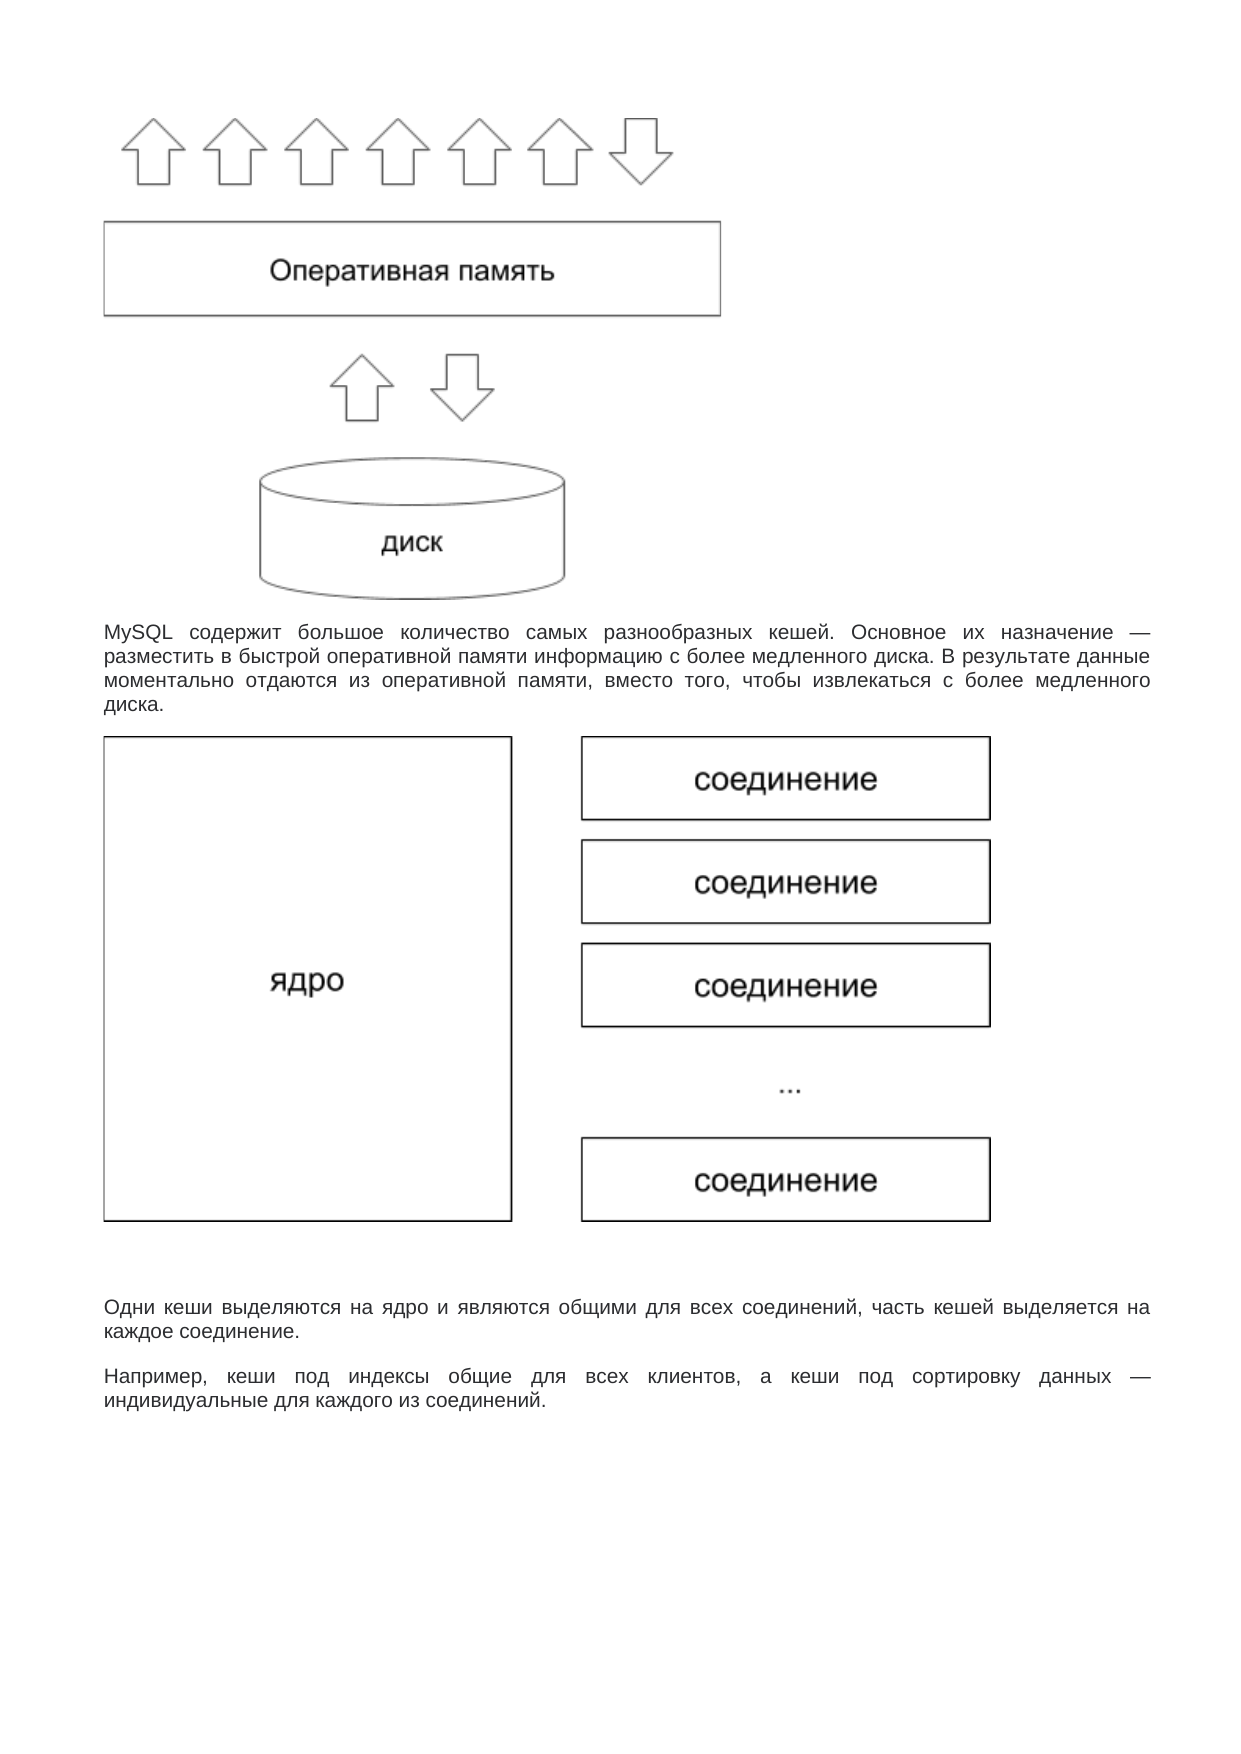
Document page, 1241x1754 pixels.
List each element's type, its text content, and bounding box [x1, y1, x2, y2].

text Например, кеши под индексы общие для всех клиентов, а кеши под сортировку данных — индивидуальные для каждого из соединений. [103, 1364, 1152, 1412]
picture [103, 118, 722, 600]
text Одни кеши выделяются на ядро и являются общими для всех соединений, часть кешей выделяется на каждое соединение. [103, 1295, 1152, 1343]
picture [103, 736, 991, 1222]
text MySQL содержит большое количество самых разнообразных кешей. Основное их назначение — разместить в быстрой оперативной памяти информацию с более медленного диска. В результате данные моментально отдаются из оперативной памяти, вместо того, чтобы извлекаться с более медленного диска. [103, 620, 1152, 716]
